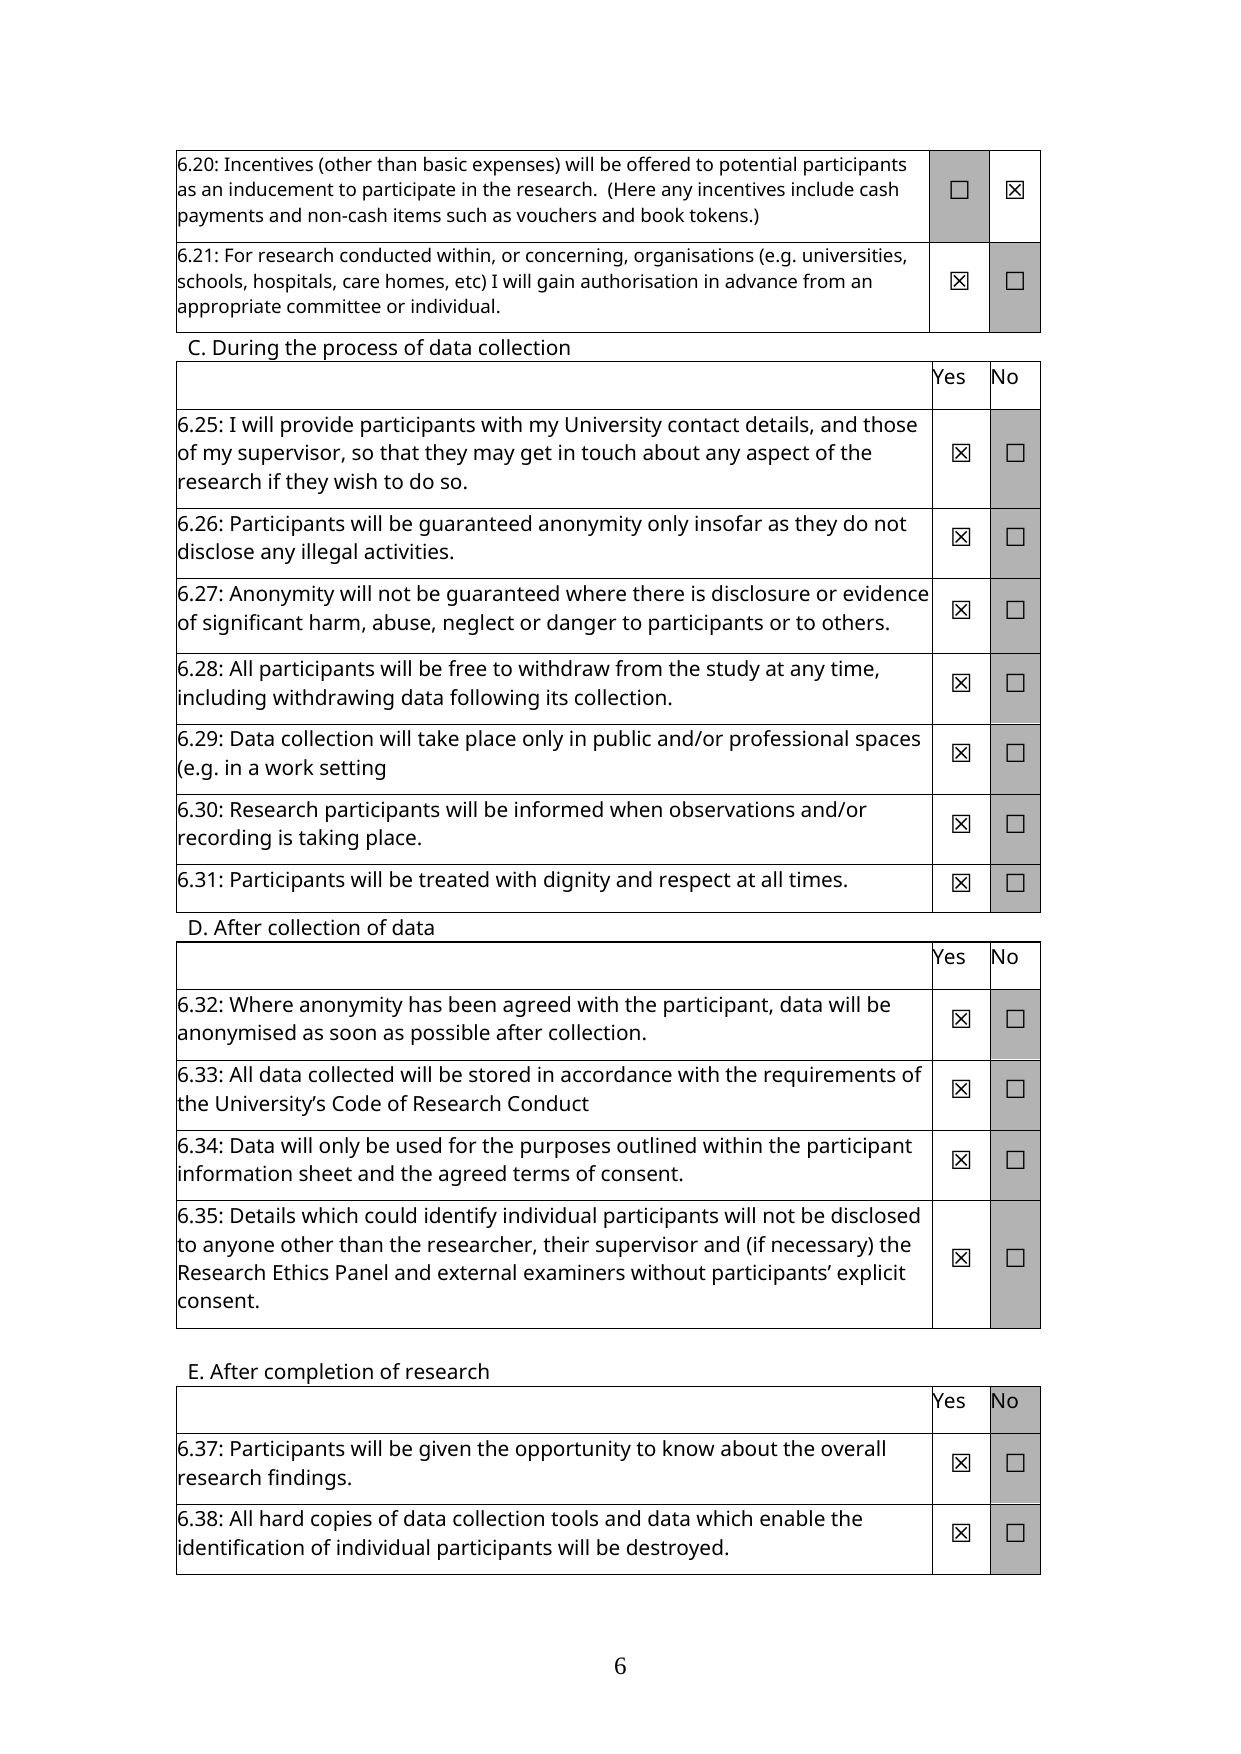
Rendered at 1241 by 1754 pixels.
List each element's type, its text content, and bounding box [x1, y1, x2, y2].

table_header No [991, 362, 1040, 409]
table_cell [933, 509, 990, 578]
table_cell 6.34: Data will only be used for the purposes outlined within the participant information sheet and the agreed terms of consent. [177, 1131, 932, 1200]
table_cell [933, 1201, 990, 1328]
table_cell 6.21: For research conducted within, or concerning, organisations (e.g. universities, schools, hospitals, care homes, etc) I will gain authorisation in advance from an appropriate committee or individual. [177, 243, 929, 332]
table_cell [991, 865, 1040, 912]
table_cell [930, 243, 989, 332]
table_cell [991, 1131, 1040, 1200]
table_header [177, 1387, 932, 1433]
table_cell 6.26: Participants will be guaranteed anonymity only insofar as they do not disclose any illegal activities. [177, 509, 932, 578]
table_header No [991, 943, 1040, 989]
table_cell [991, 579, 1040, 653]
table_cell [933, 410, 990, 508]
table_cell [933, 579, 990, 653]
table_cell [991, 410, 1040, 508]
table_cell 6.30: Research participants will be informed when observations and/or recording is taking place. [177, 795, 932, 864]
table_cell [933, 990, 990, 1059]
table_cell [933, 795, 990, 864]
table_cell [991, 990, 1040, 1059]
table_cell [933, 1061, 990, 1130]
table_cell [990, 243, 1040, 332]
table_cell 6.25: I will provide participants with my University contact details, and those of my supervisor, so that they may get in touch about any aspect of the research if they wish to do so. [177, 410, 932, 508]
table_cell 6.27: Anonymity will not be guaranteed where there is disclosure or evidence of significant harm, abuse, neglect or danger to participants or to others. [177, 579, 932, 653]
table_header Yes [933, 1387, 990, 1433]
text D. After collection of data [187, 913, 1053, 941]
table_cell [991, 795, 1040, 864]
table_cell 6.31: Participants will be treated with dignity and respect at all times. [177, 865, 932, 912]
table_header [177, 943, 932, 989]
table_cell [933, 725, 990, 794]
table_cell [991, 1505, 1040, 1574]
table_cell [933, 654, 990, 723]
table_cell [933, 865, 990, 912]
table_cell 6.33: All data collected will be stored in accordance with the requirements of the University’s Code of Research Conduct [177, 1061, 932, 1130]
table_cell 6.20: Incentives (other than basic expenses) will be offered to potential participants as an inducement to participate in the research. (Here any incentives include cash payments and non-cash items such as vouchers and book tokens.) [177, 151, 929, 242]
table_header Yes [933, 362, 990, 409]
table_cell [991, 654, 1040, 723]
text E. After completion of research [187, 1357, 1053, 1386]
table_cell 6.29: Data collection will take place only in public and/or professional spaces (e.g. in a work setting [177, 725, 932, 794]
table_cell [933, 1434, 990, 1503]
table_header [177, 362, 932, 409]
table_header Yes [933, 943, 990, 989]
table_cell [930, 151, 989, 242]
table_cell [991, 509, 1040, 578]
table_cell [933, 1131, 990, 1200]
table_cell [991, 1201, 1040, 1328]
table_cell [991, 1434, 1040, 1503]
text C. During the process of data collection [187, 333, 1053, 361]
table_cell 6.37: Participants will be given the opportunity to know about the overall research findings. [177, 1434, 932, 1503]
table_cell [991, 725, 1040, 794]
table_cell 6.28: All participants will be free to withdraw from the study at any time, including withdrawing data following its collection. [177, 654, 932, 723]
table_cell 6.38: All hard copies of data collection tools and data which enable the identification of individual participants will be destroyed. [177, 1505, 932, 1574]
table_cell [991, 1061, 1040, 1130]
table_cell [933, 1505, 990, 1574]
table_cell 6.32: Where anonymity has been agreed with the participant, data will be anonymised as soon as possible after collection. [177, 990, 932, 1059]
table_header No [991, 1387, 1040, 1433]
table_cell 6.35: Details which could identify individual participants will not be disclosed to anyone other than the researcher, their supervisor and (if necessary) the Research Ethics Panel and external examiners without participants’ explicit consent. [177, 1201, 932, 1328]
table_cell [990, 151, 1040, 242]
